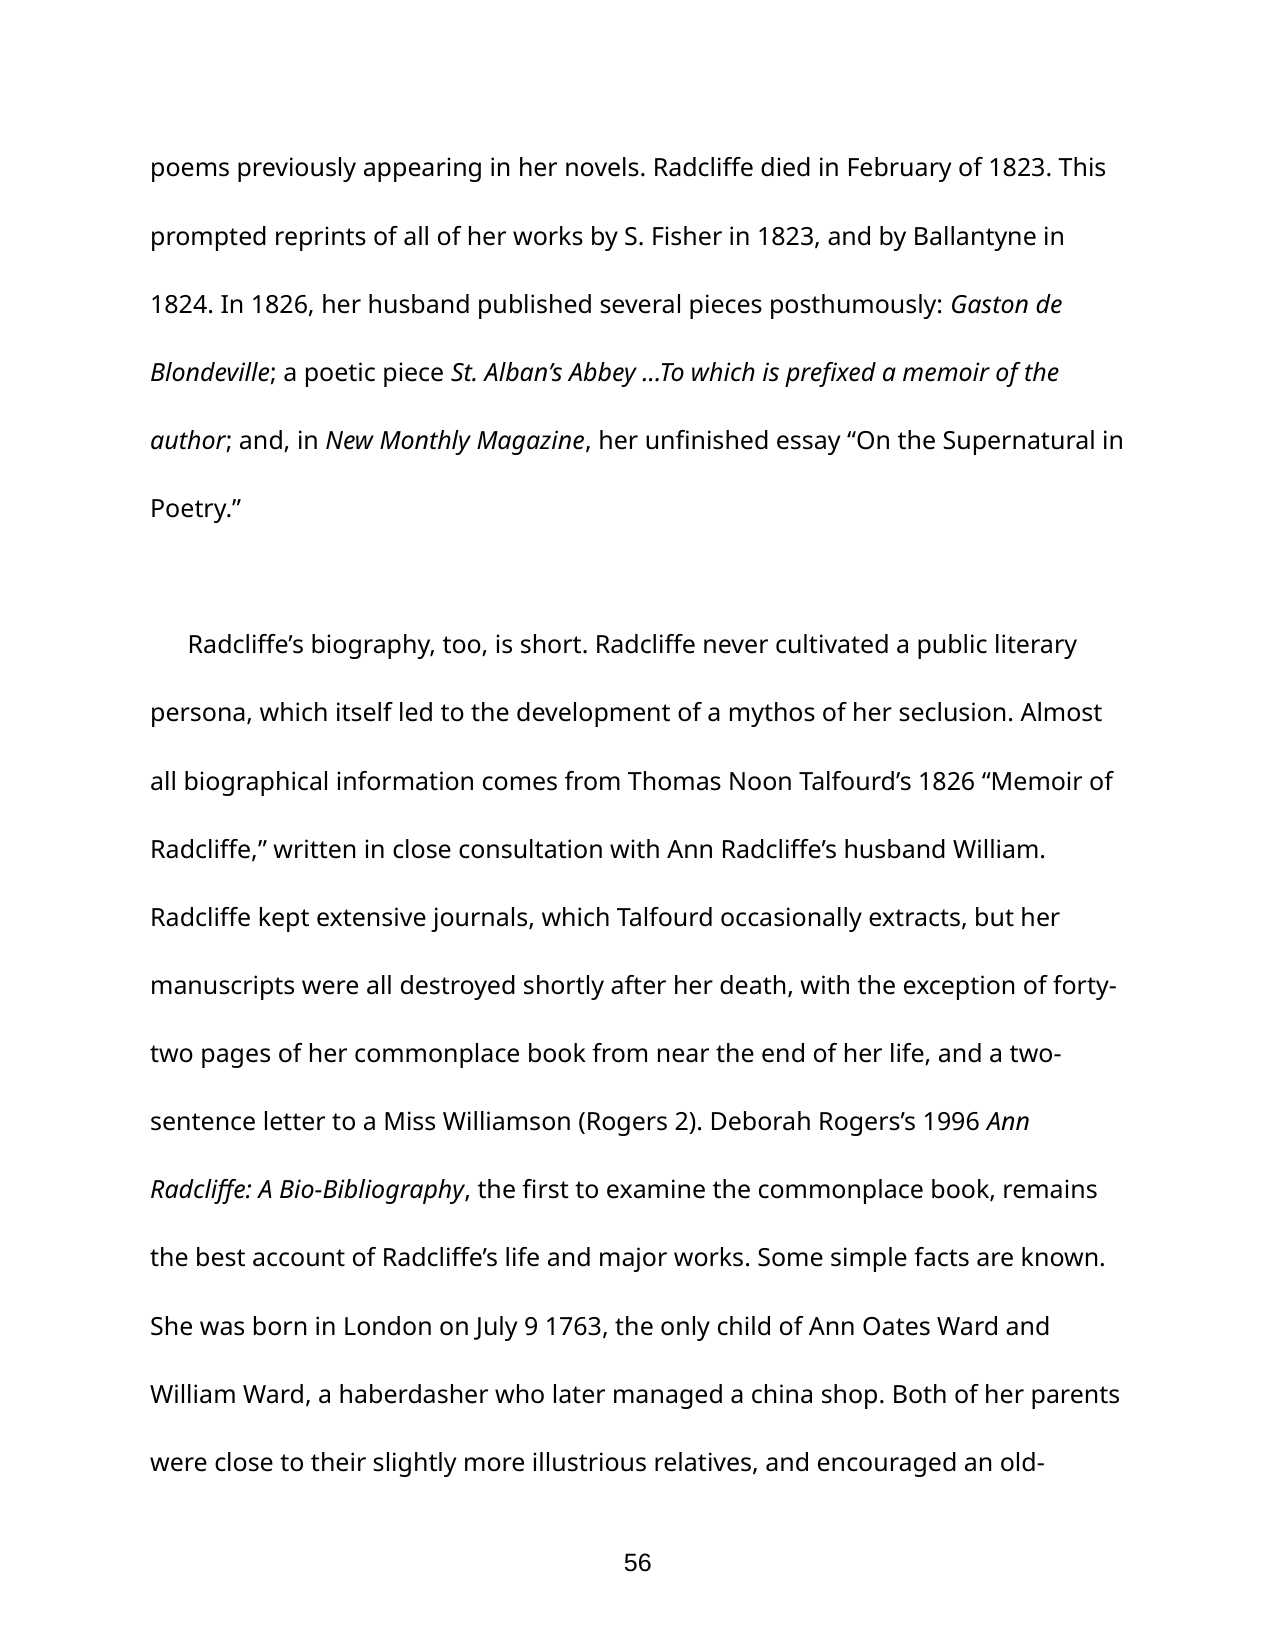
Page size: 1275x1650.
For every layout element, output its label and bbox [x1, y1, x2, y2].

text [150, 150, 1125, 525]
text [150, 627, 1125, 1478]
